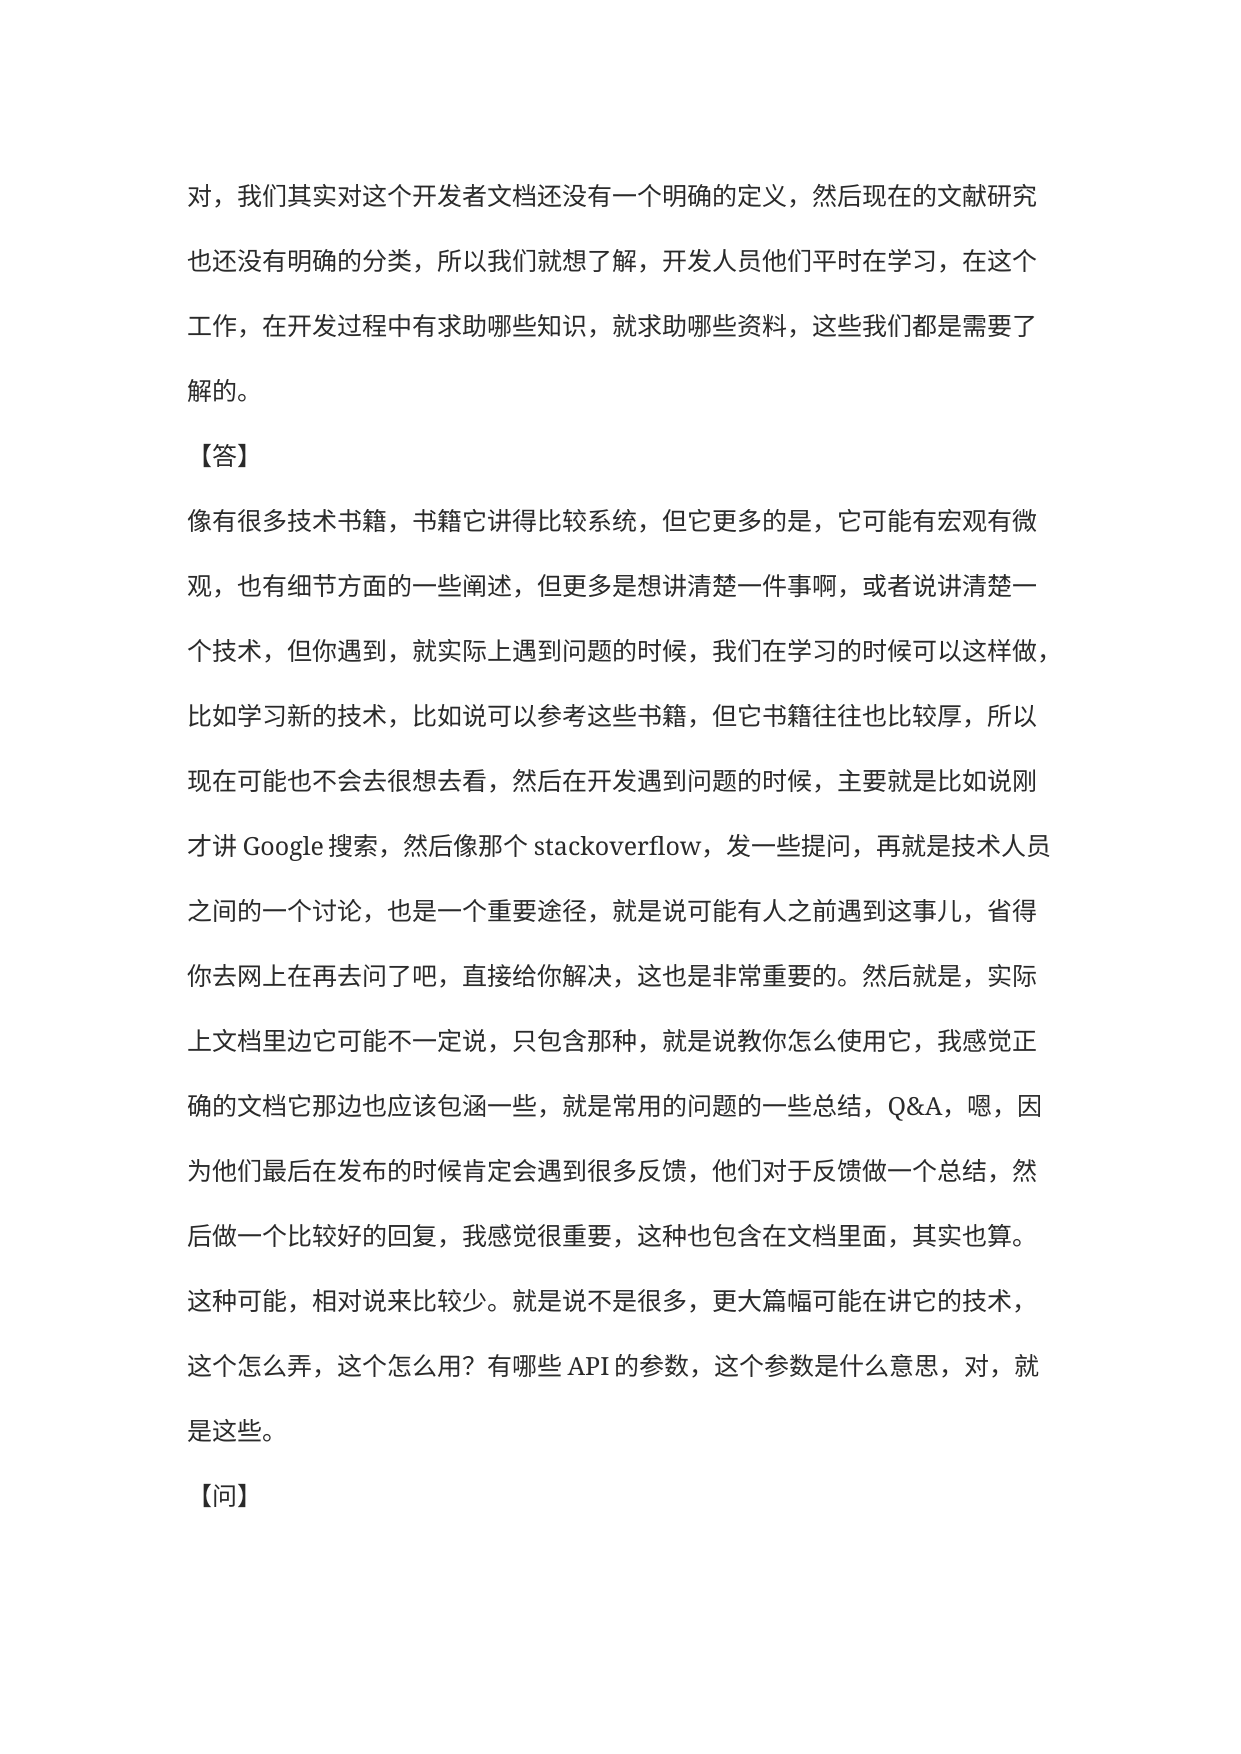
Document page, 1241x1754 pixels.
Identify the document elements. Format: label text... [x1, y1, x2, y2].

text 【问】 [187, 1462, 1053, 1527]
text 【答】 [187, 422, 1053, 487]
text 像有很多技术书籍，书籍它讲得比较系统，但它更多的是，它可能有宏观有微观，也有细节方面的一些阐述，但更多是想讲清楚一件事啊，或者说讲清楚一个技术，但你遇到，就实际上遇到问题的时候，我们在学习的时候可以这样做，比如学习新的技术，比如说可以参考这些书籍，但它书籍往往也比较厚，所以现在可能也不会去很想去看，然后在开发遇到问题的时候，主要就是比如说刚才讲Google搜索，然后像那个stackoverflow，发一些提问，再就是技术人员之间的一个讨论，也是一个重要途径，就是说可能有人之前遇到这事儿，省得你去网上在再去问了吧，直接给你解决，这也是非常重要的。然后就是，实际上文档里边它可能不一定说，只包含那种，就是说教你怎么使用它，我感觉正确的文档它那边也应该包涵一些，就是常用的问题的一些总结，Q&A，嗯，因为他们最后在发布的时候肯定会遇到很多反馈，他们对于反馈做一个总结，然后做一个比较好的回复，我感觉很重要，这种也包含在文档里面，其实也算。这种可能，相对说来比较少。就是说不是很多，更大篇幅可能在讲它的技术，这个怎么弄，这个怎么用？有哪些API的参数，这个参数是什么意思，对，就是这些。 [187, 487, 1053, 1462]
text 对，我们其实对这个开发者文档还没有一个明确的定义，然后现在的文献研究也还没有明确的分类，所以我们就想了解，开发人员他们平时在学习，在这个工作，在开发过程中有求助哪些知识，就求助哪些资料，这些我们都是需要了解的。 [187, 162, 1053, 422]
